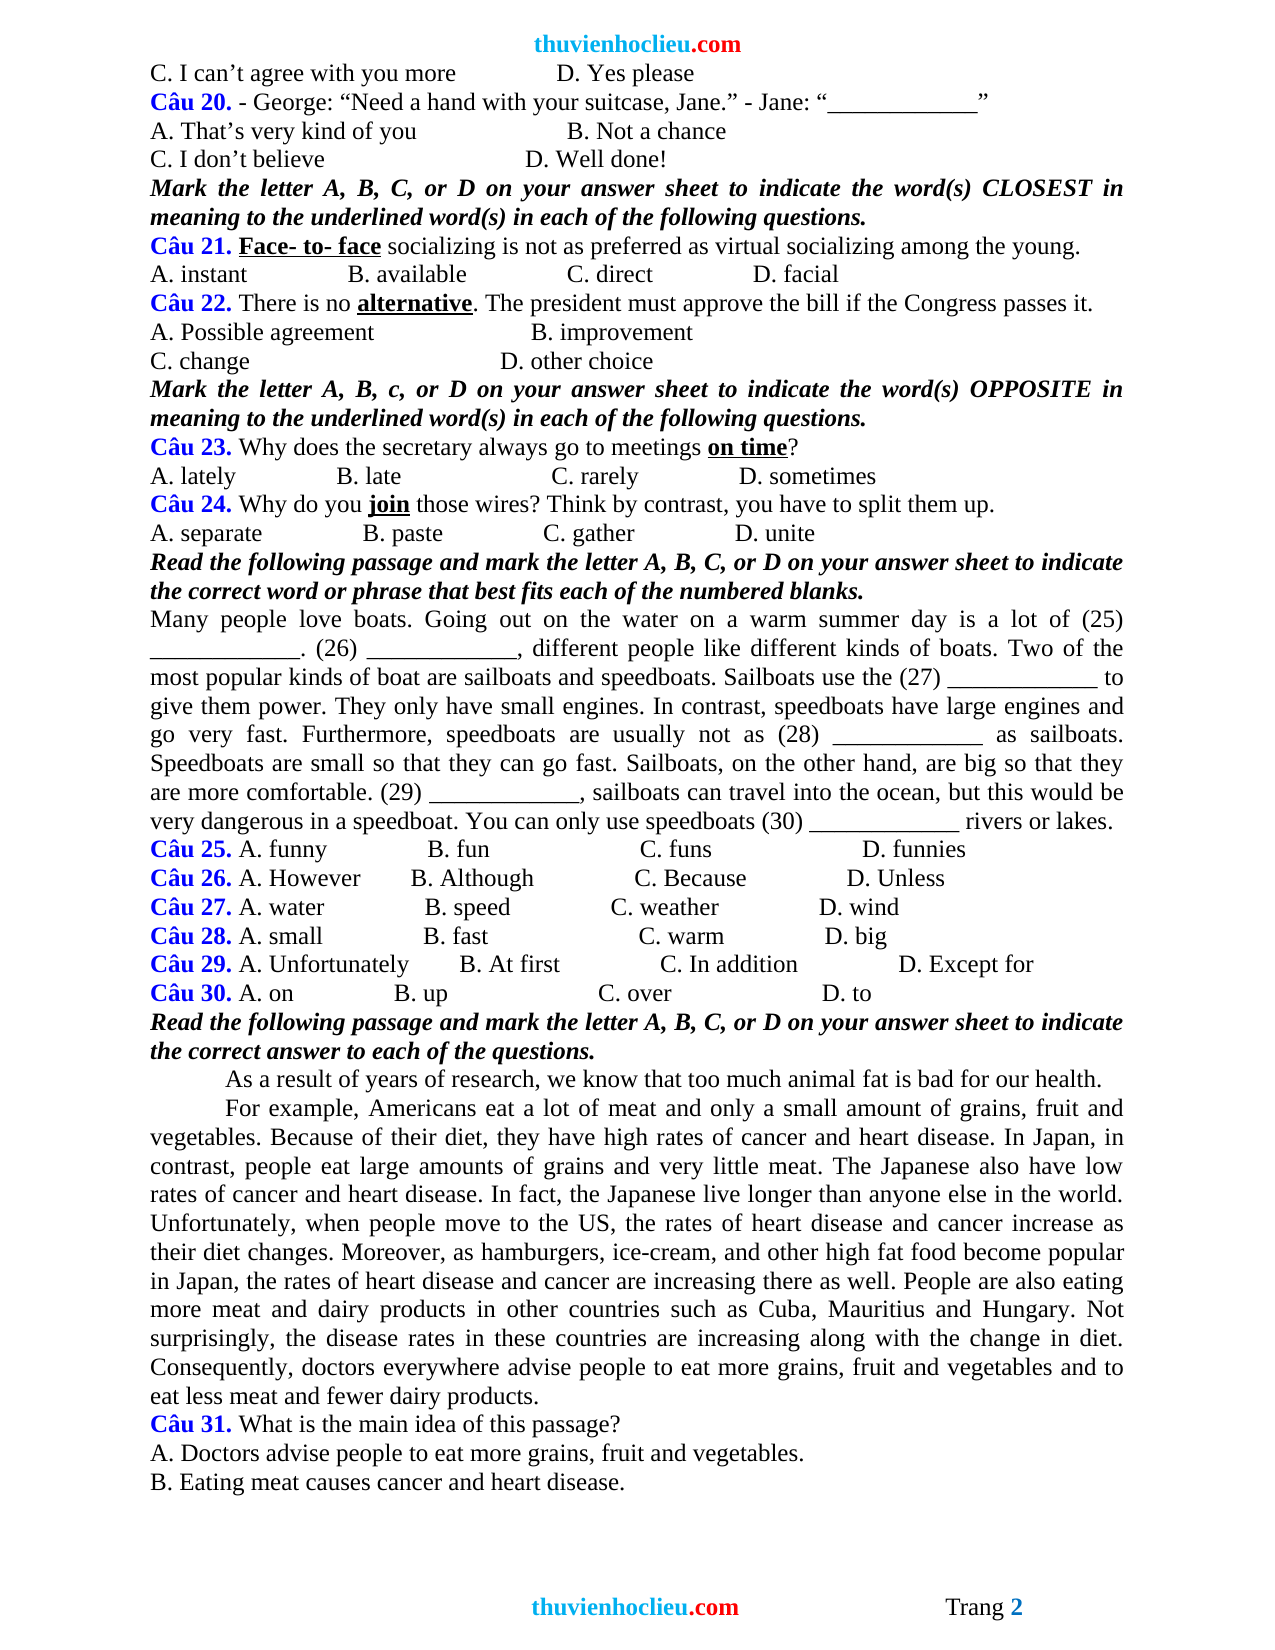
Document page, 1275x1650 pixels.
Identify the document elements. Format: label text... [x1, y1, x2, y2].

text A. instant B. available C. direct D. facial [150, 259, 1125, 288]
text Many people love boats. Going out on the water on a warm summer day is a lot of (25) ____________. (26) ____________, different people like different kinds of boats. Two of the most popular kinds of boat are sailboats and speedboats. Sailboats use the (27) ____________ to give them power. They only have small engines. In contrast, speedboats have large engines and go very fast. Furthermore, speedboats are usually not as (28) ____________ as sailboats. Speedboats are small so that they can go fast. Sailboats, on the other hand, are big so that they are more comfortable. (29) ____________, sailboats can travel into the ocean, but this would be very dangerous in a speedboat. You can only use speedboats (30) ____________ rivers or lakes. [150, 604, 1125, 834]
text Câu 21. Face- to- face socializing is not as preferred as virtual socializing among the young. [150, 231, 1125, 259]
text Câu 28. A. small B. fast C. warm D. big [150, 921, 1125, 949]
text Câu 26. A. However B. Although C. Because D. Unless [150, 863, 1125, 892]
text Mark the letter A, B, c, or D on your answer sheet to indicate the word(s) OPPOSITE in meaning to the underlined word(s) in each of the following questions. [150, 374, 1125, 432]
text Câu 27. A. water B. speed C. weather D. wind [150, 892, 1125, 921]
text Câu 30. A. on B. up C. over D. to [150, 978, 1125, 1007]
text Câu 29. A. Unfortunately B. At first C. In addition D. Except for [150, 949, 1125, 978]
text A. separate B. paste C. gather D. unite [150, 518, 1125, 547]
text For example, Americans eat a lot of meat and only a small amount of grains, fruit and vegetables. Because of their diet, they have high rates of cancer and heart disease. In Japan, in contrast, people eat large amounts of grains and very little meat. The Japanese also have low rates of cancer and heart disease. In fact, the Japanese live longer than anyone else in the world. Unfortunately, when people move to the US, the rates of heart disease and cancer increase as their diet changes. Moreover, as hamburgers, ice-cream, and other high fat food become popular in Japan, the rates of heart disease and cancer are increasing there as well. People are also eating more meat and dairy products in other countries such as Cuba, Mauritius and Hungary. Not surprisingly, the disease rates in these countries are increasing along with the change in diet. Consequently, doctors everywhere advise people to eat more grains, fruit and vegetables and to eat less meat and fewer dairy products. [150, 1093, 1125, 1409]
text Read the following passage and mark the letter A, B, C, or D on your answer sheet to indicate the correct word or phrase that best fits each of the numbered blanks. [150, 547, 1125, 604]
text A. lately B. late C. rarely D. sometimes [150, 461, 1125, 489]
text Câu 31. What is the main idea of this passage? [150, 1409, 1125, 1438]
text Read the following passage and mark the letter A, B, C, or D on your answer sheet to indicate the correct answer to each of the questions. [150, 1007, 1125, 1064]
text Mark the letter A, B, C, or D on your answer sheet to indicate the word(s) CLOSEST in meaning to the underlined word(s) in each of the following questions. [150, 173, 1125, 231]
text B. Eating meat causes cancer and heart disease. [150, 1467, 1125, 1496]
text A. That’s very kind of you B. Not a chance [150, 116, 1125, 144]
text Câu 23. Why does the secretary always go to meetings on time? [150, 432, 1125, 461]
text A. Possible agreement B. improvement [150, 317, 1125, 346]
text C. I can’t agree with you more D. Yes please [150, 58, 1125, 87]
text As a result of years of research, we know that too much animal fat is bad for our health. [150, 1064, 1125, 1093]
text Câu 22. There is no alternative. The president must approve the bill if the Congress passes it. [150, 288, 1125, 317]
text A. Doctors advise people to eat more grains, fruit and vegetables. [150, 1438, 1125, 1467]
text Câu 20. - George: “Need a hand with your suitcase, Jane.” - Jane: “____________” [150, 87, 1125, 116]
text Câu 24. Why do you join those wires? Think by contrast, you have to split them up. [150, 489, 1125, 518]
text C. I don’t believe D. Well done! [150, 144, 1125, 173]
text Câu 25. A. funny B. fun C. funs D. funnies [150, 834, 1125, 863]
text C. change D. other choice [150, 346, 1125, 374]
